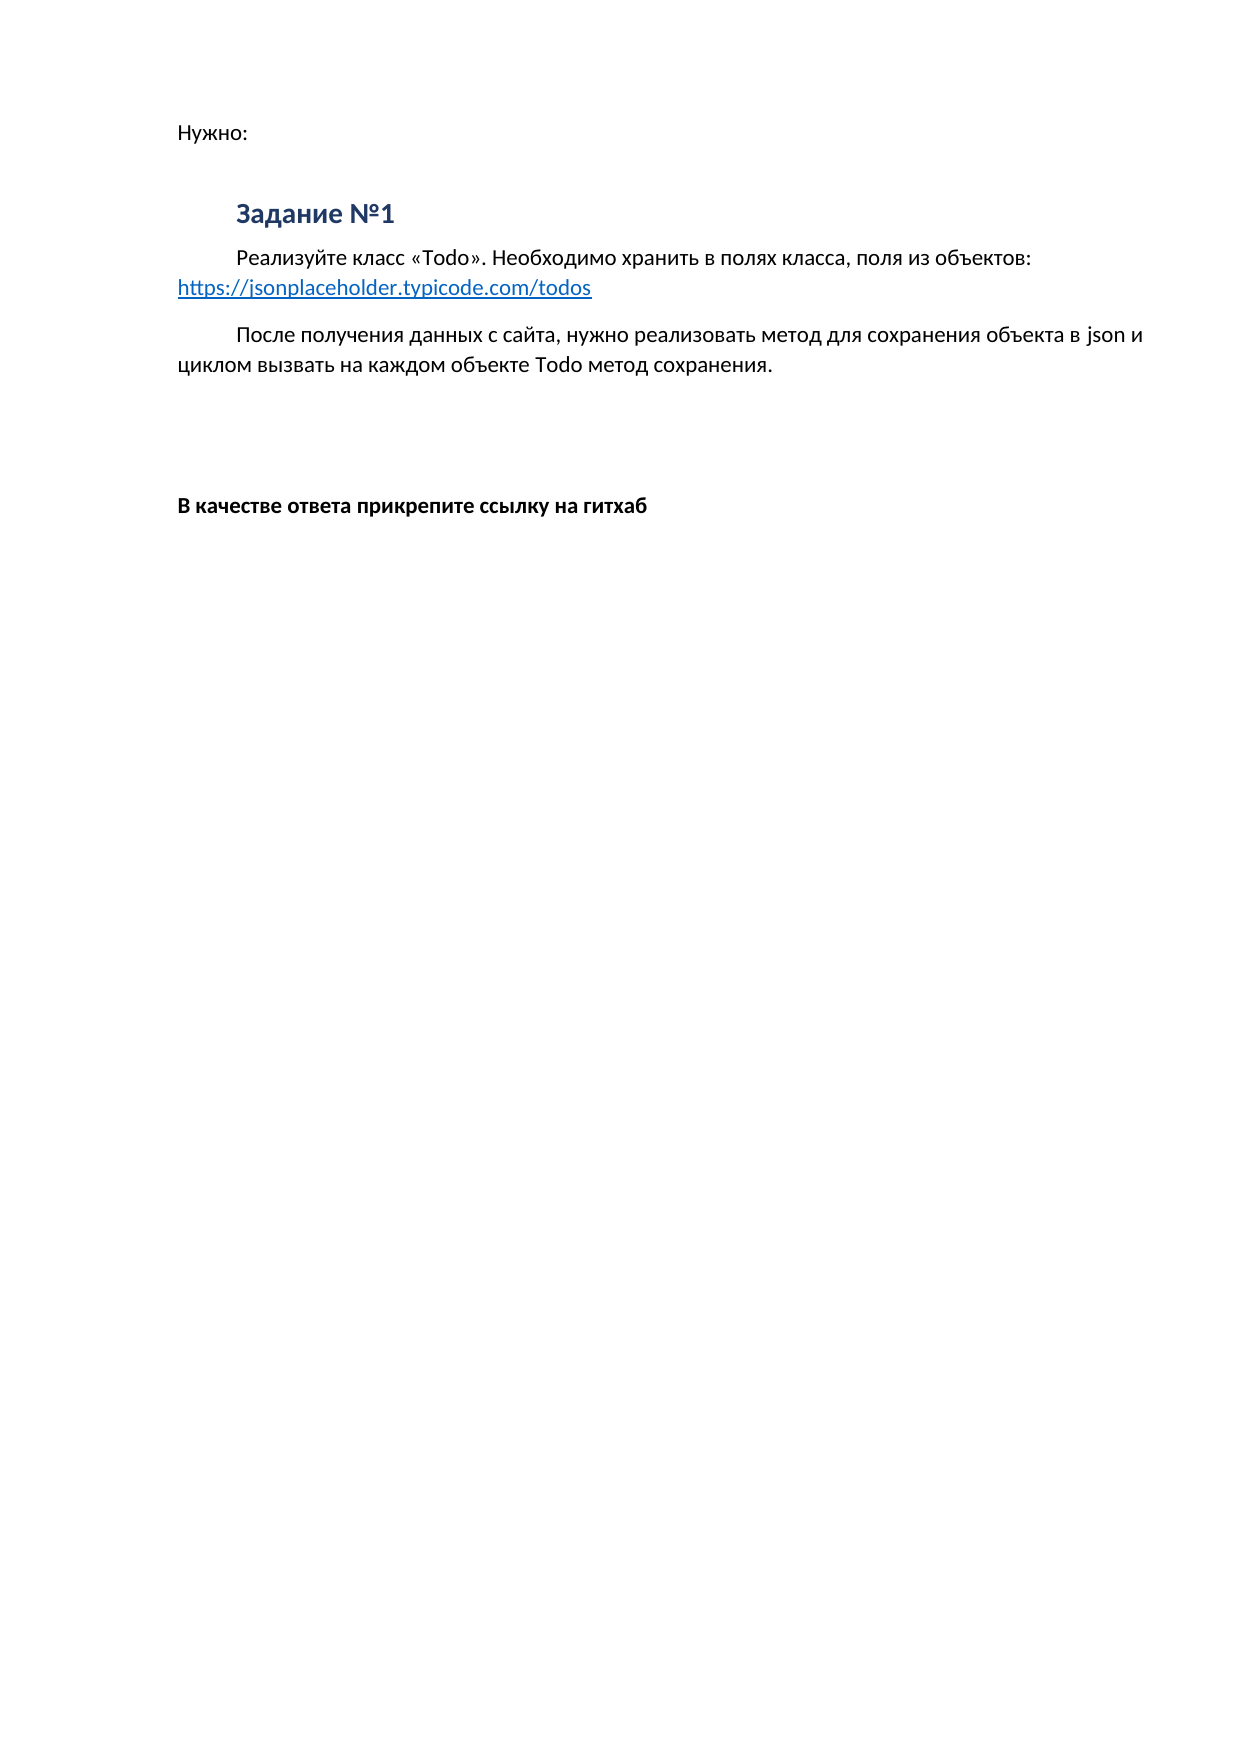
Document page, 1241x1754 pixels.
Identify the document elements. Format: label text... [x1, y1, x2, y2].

text В качестве ответа прикрепите ссылку на гитхаб [177, 491, 1152, 519]
text Нужно: [177, 118, 1152, 176]
text После получения данных с сайта, нужно реализовать метод для сохранения объекта в json и циклом вызвать на каждом объекте Todo метод сохранения. [177, 320, 1153, 378]
text Задание №1 [177, 195, 1152, 231]
text Реализуйте класс «Todo». Необходимо хранить в полях класса, поля из объектов: https://jsonplaceholder.typicode.com/todos [177, 243, 1153, 301]
